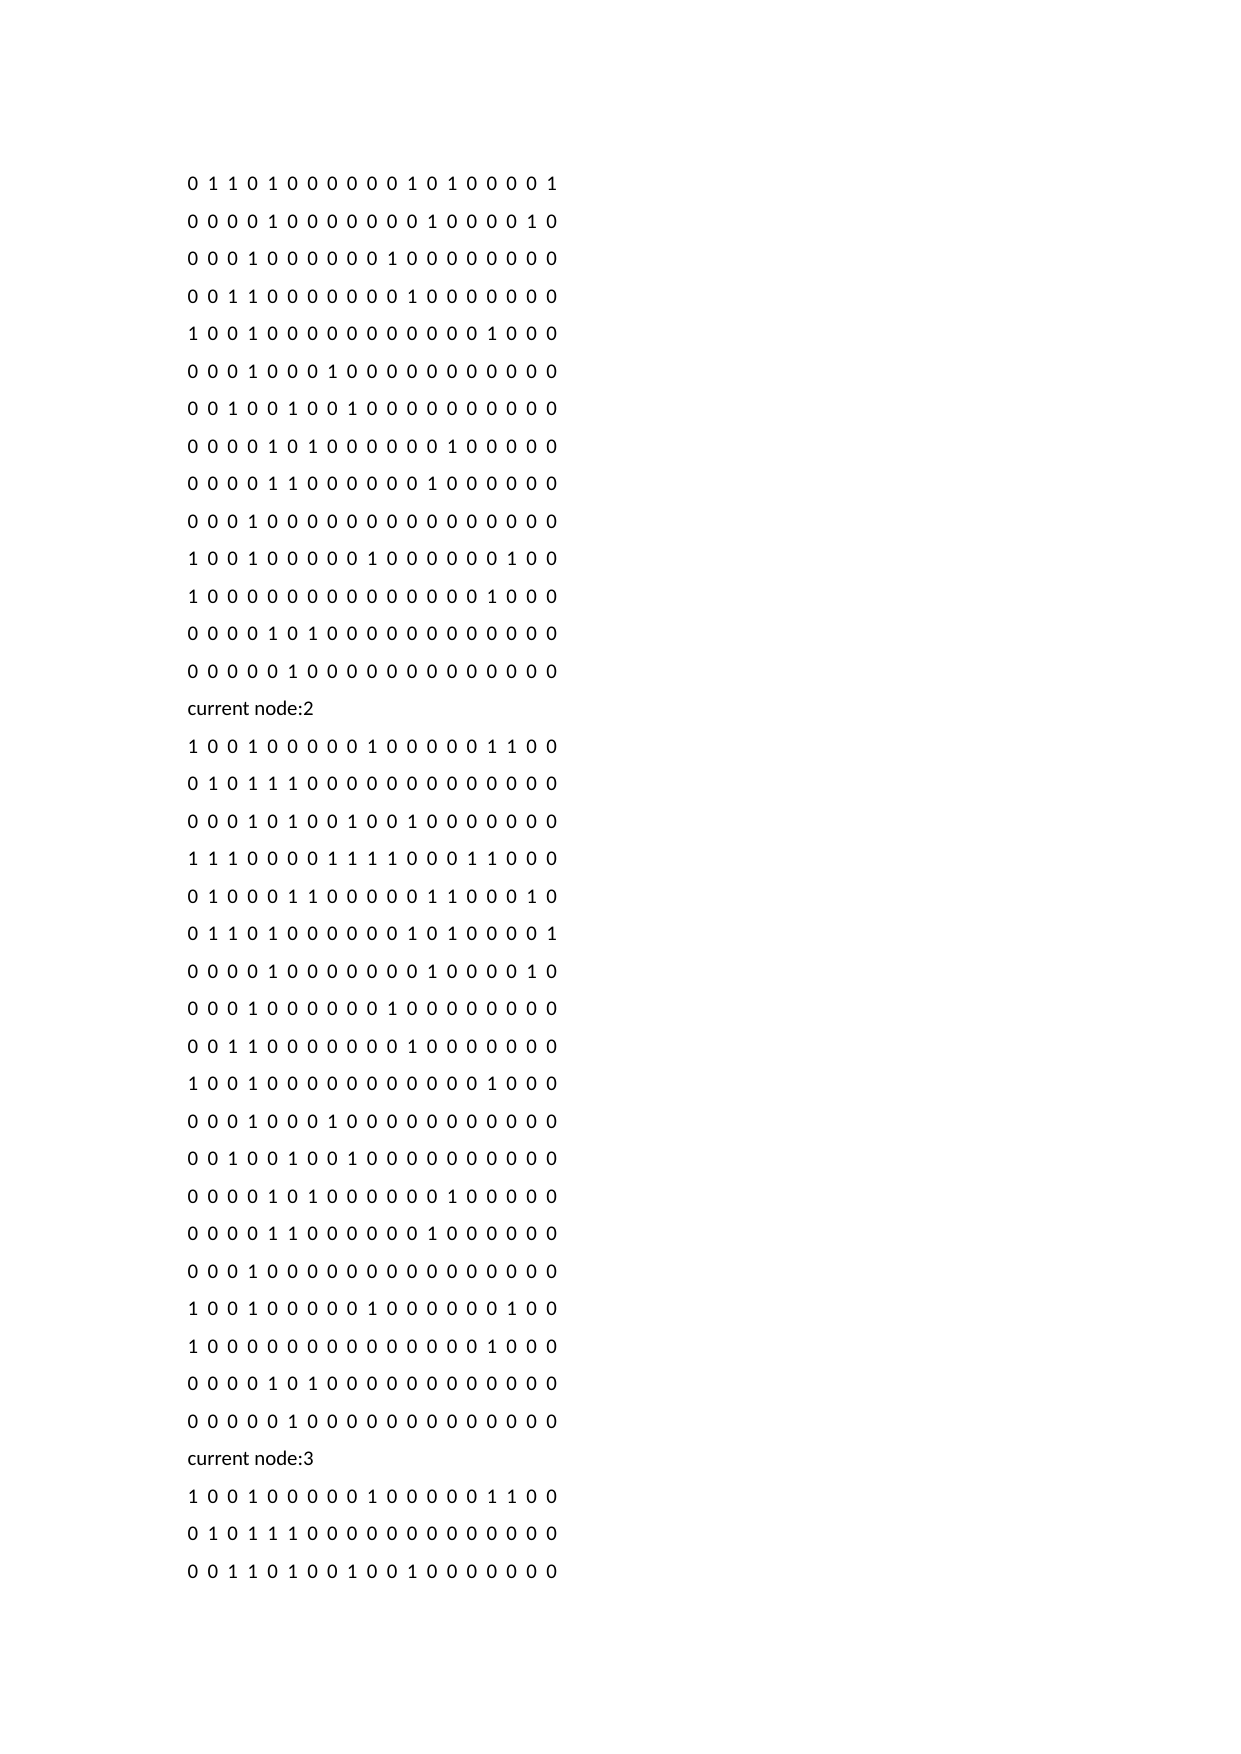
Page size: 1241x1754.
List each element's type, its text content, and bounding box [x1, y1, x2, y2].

text 0 0 0 1 0 0 0 0 0 0 1 0 0 0 0 0 0 0 0 [187, 989, 1053, 1027]
text 1 0 0 0 0 0 0 0 0 0 0 0 0 0 0 1 0 0 0 [187, 1327, 1053, 1364]
text 0 0 0 1 0 0 0 1 0 0 0 0 0 0 0 0 0 0 0 [187, 352, 1053, 389]
text 1 1 1 0 0 0 0 1 1 1 1 0 0 0 1 1 0 0 0 [187, 839, 1053, 877]
text 0 1 0 1 1 1 0 0 0 0 0 0 0 0 0 0 0 0 0 [187, 1514, 1053, 1552]
text 1 0 0 1 0 0 0 0 0 0 0 0 0 0 0 1 0 0 0 [187, 1064, 1053, 1102]
text 1 0 0 1 0 0 0 0 0 1 0 0 0 0 0 0 1 0 0 [187, 1289, 1053, 1327]
text 0 0 0 0 1 0 1 0 0 0 0 0 0 0 0 0 0 0 0 [187, 1364, 1053, 1402]
text 0 0 0 1 0 0 0 1 0 0 0 0 0 0 0 0 0 0 0 [187, 1102, 1053, 1139]
text 0 0 0 0 1 1 0 0 0 0 0 0 1 0 0 0 0 0 0 [187, 464, 1053, 502]
text 0 1 0 0 0 1 1 0 0 0 0 0 1 1 0 0 0 1 0 [187, 877, 1053, 914]
text 0 0 0 0 1 0 1 0 0 0 0 0 0 0 0 0 0 0 0 [187, 614, 1053, 652]
text 0 0 0 1 0 0 0 0 0 0 0 0 0 0 0 0 0 0 0 [187, 1252, 1053, 1289]
text 1 0 0 1 0 0 0 0 0 1 0 0 0 0 0 0 1 0 0 [187, 539, 1053, 577]
text 0 0 1 1 0 1 0 0 1 0 0 1 0 0 0 0 0 0 0 [187, 1552, 1053, 1589]
text 0 0 1 1 0 0 0 0 0 0 0 1 0 0 0 0 0 0 0 [187, 277, 1053, 314]
text current node:3 [187, 1439, 1053, 1477]
text 0 0 0 0 0 1 0 0 0 0 0 0 0 0 0 0 0 0 0 [187, 1402, 1053, 1439]
text 0 0 0 0 0 1 0 0 0 0 0 0 0 0 0 0 0 0 0 [187, 652, 1053, 689]
text 1 0 0 0 0 0 0 0 0 0 0 0 0 0 0 1 0 0 0 [187, 577, 1053, 614]
text 0 0 0 1 0 0 0 0 0 0 1 0 0 0 0 0 0 0 0 [187, 239, 1053, 277]
text 0 1 0 1 1 1 0 0 0 0 0 0 0 0 0 0 0 0 0 [187, 764, 1053, 802]
text 0 0 0 0 1 0 0 0 0 0 0 0 1 0 0 0 0 1 0 [187, 952, 1053, 989]
text 0 0 0 0 1 0 1 0 0 0 0 0 0 1 0 0 0 0 0 [187, 1177, 1053, 1214]
text 1 0 0 1 0 0 0 0 0 1 0 0 0 0 0 1 1 0 0 [187, 727, 1053, 764]
text 1 0 0 1 0 0 0 0 0 0 0 0 0 0 0 1 0 0 0 [187, 314, 1053, 352]
text 0 0 1 0 0 1 0 0 1 0 0 0 0 0 0 0 0 0 0 [187, 389, 1053, 427]
text 0 0 0 0 1 1 0 0 0 0 0 0 1 0 0 0 0 0 0 [187, 1214, 1053, 1252]
text 0 1 1 0 1 0 0 0 0 0 0 1 0 1 0 0 0 0 1 [187, 914, 1053, 952]
text 0 0 0 1 0 1 0 0 1 0 0 1 0 0 0 0 0 0 0 [187, 802, 1053, 839]
text 0 0 1 0 0 1 0 0 1 0 0 0 0 0 0 0 0 0 0 [187, 1139, 1053, 1177]
text 0 0 1 1 0 0 0 0 0 0 0 1 0 0 0 0 0 0 0 [187, 1027, 1053, 1064]
text current node:2 [187, 689, 1053, 727]
text 0 0 0 0 1 0 0 0 0 0 0 0 1 0 0 0 0 1 0 [187, 202, 1053, 239]
text 0 0 0 1 0 0 0 0 0 0 0 0 0 0 0 0 0 0 0 [187, 502, 1053, 539]
text 1 0 0 1 0 0 0 0 0 1 0 0 0 0 0 1 1 0 0 [187, 1477, 1053, 1514]
text 0 1 1 0 1 0 0 0 0 0 0 1 0 1 0 0 0 0 1 [187, 164, 1053, 202]
text 0 0 0 0 1 0 1 0 0 0 0 0 0 1 0 0 0 0 0 [187, 427, 1053, 464]
